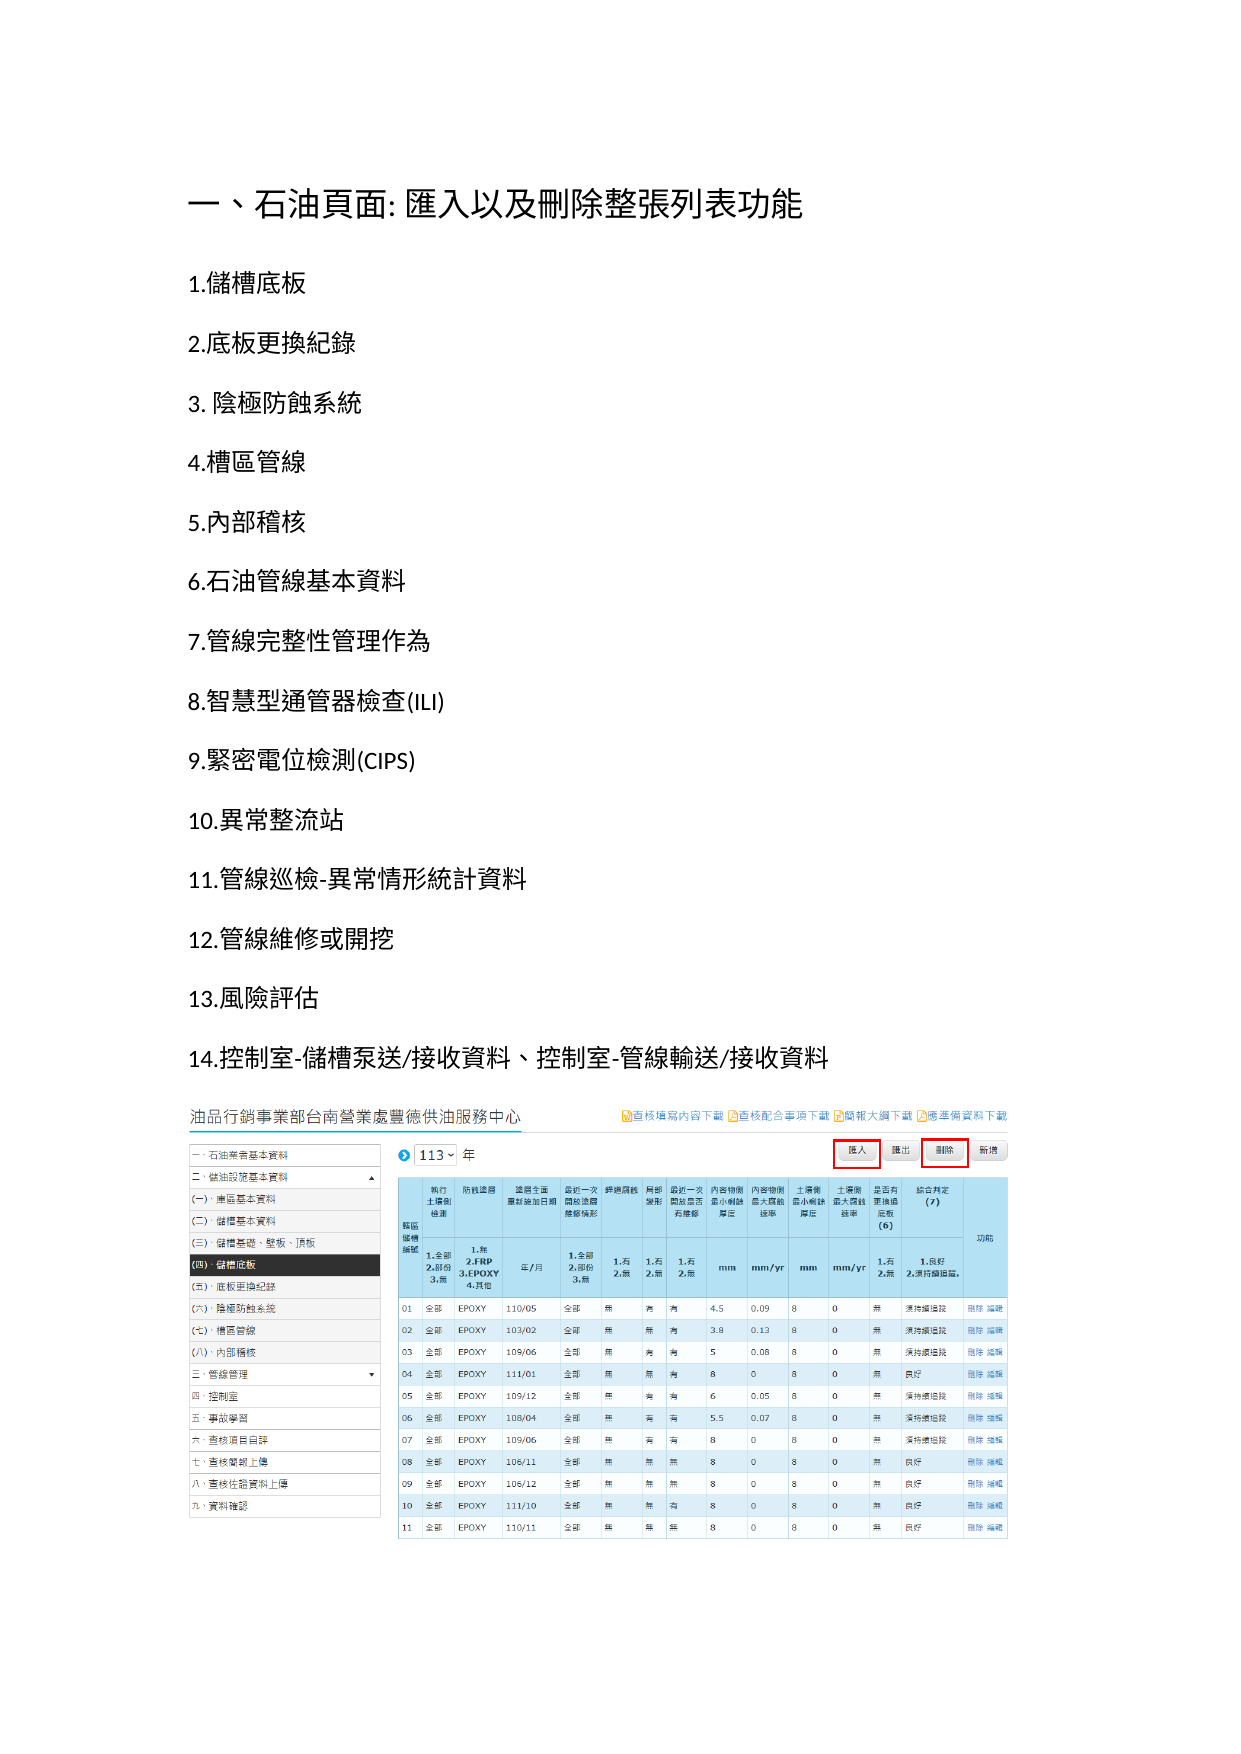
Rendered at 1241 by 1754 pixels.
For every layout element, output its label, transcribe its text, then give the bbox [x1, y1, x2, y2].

text 6.石油管線基本資料 [187, 561, 1053, 599]
text 10.異常整流站 [187, 799, 1053, 837]
text 7.管線完整性管理作為 [187, 621, 1053, 658]
text 9.緊密電位檢測(CIPS) [187, 740, 1053, 777]
text 3. 陰極防蝕系統 [187, 382, 1053, 420]
text 1.儲槽底板 [187, 263, 1053, 301]
picture [187, 1097, 1012, 1546]
text 2.底板更換紀錄 [187, 323, 1053, 360]
text 8.智慧型通管器檢查(ILI) [187, 680, 1053, 718]
text 一、石油頁面: 匯入以及刪除整張列表功能 [187, 164, 1053, 239]
text 14.控制室-儲槽泵送/接收資料、控制室-管線輸送/接收資料 [187, 1038, 1053, 1075]
text 11.管線巡檢-異常情形統計資料 [187, 859, 1053, 897]
text 12.管線維修或開挖 [187, 919, 1053, 956]
text 5.內部稽核 [187, 502, 1053, 539]
text 13.風險評估 [187, 978, 1053, 1016]
text 4.槽區管線 [187, 442, 1053, 479]
